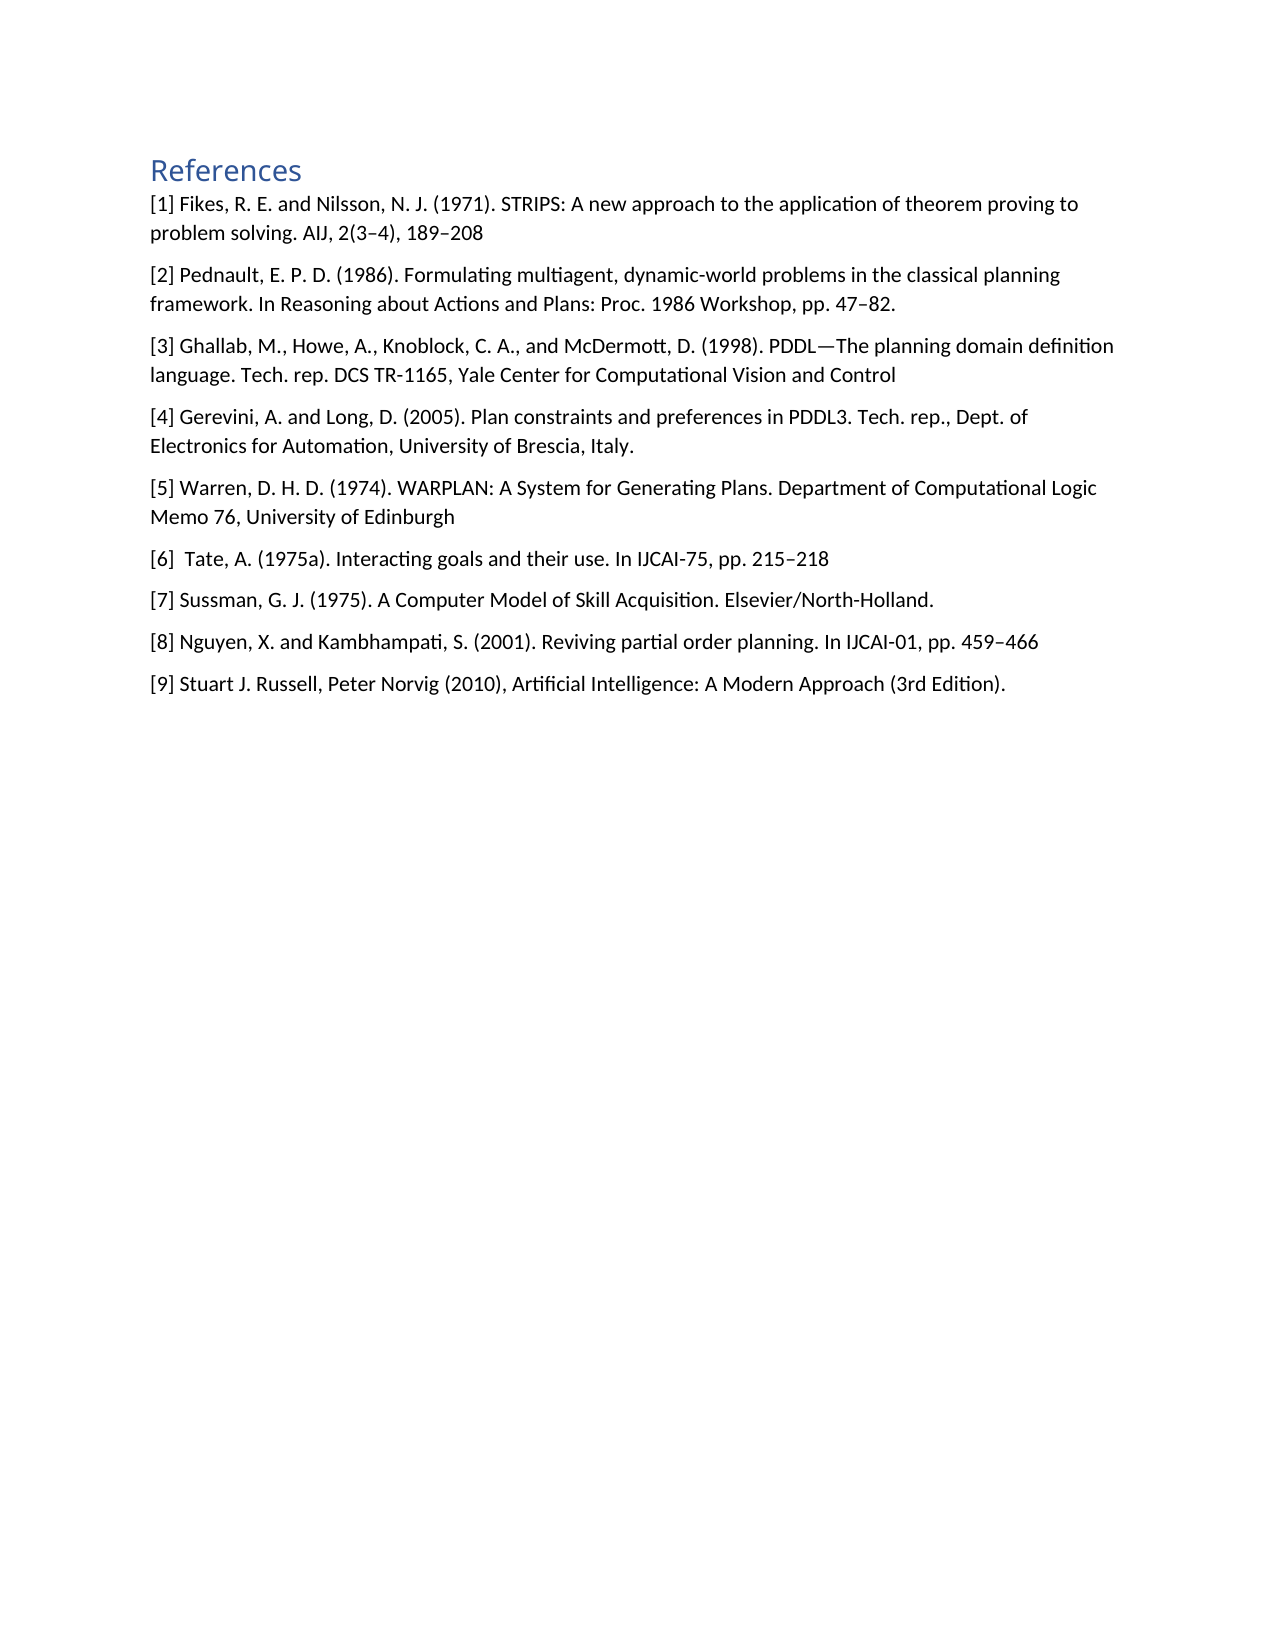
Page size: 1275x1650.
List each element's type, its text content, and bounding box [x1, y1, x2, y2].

text [5] Warren, D. H. D. (1974). WARPLAN: A System for Generating Plans. Department of Computational Logic Memo 76, University of Edinburgh [150, 474, 1125, 530]
text [7] Sussman, G. J. (1975). A Computer Model of Skill Acquisition. Elsevier/North-Holland. [150, 587, 1125, 613]
text [9] Stuart J. Russell, Peter Norvig (2010), Artificial Intelligence: A Modern Approach (3rd Edition). [150, 670, 1125, 697]
text [3] Ghallab, M., Howe, A., Knoblock, C. A., and McDermott, D. (1998). PDDL—The planning domain definition language. Tech. rep. DCS TR-1165, Yale Center for Computational Vision and Control [150, 332, 1125, 388]
text [8] Nguyen, X. and Kambhampati, S. (2001). Reviving partial order planning. In IJCAI-01, pp. 459–466 [150, 628, 1125, 655]
text [4] Gerevini, A. and Long, D. (2005). Plan constraints and preferences in PDDL3. Tech. rep., Dept. of Electronics for Automation, University of Brescia, Italy. [150, 403, 1125, 459]
text [2] Pednault, E. P. D. (1986). Formulating multiagent, dynamic-world problems in the classical planning framework. In Reasoning about Actions and Plans: Proc. 1986 Workshop, pp. 47–82. [150, 261, 1125, 317]
text [6] Tate, A. (1975a). Interacting goals and their use. In IJCAI-75, pp. 215–218 [150, 545, 1125, 572]
text [1] Fikes, R. E. and Nilsson, N. J. (1971). STRIPS: A new approach to the application of theorem proving to problem solving. AIJ, 2(3–4), 189–208 [150, 190, 1125, 246]
subtitle References [150, 150, 1125, 190]
